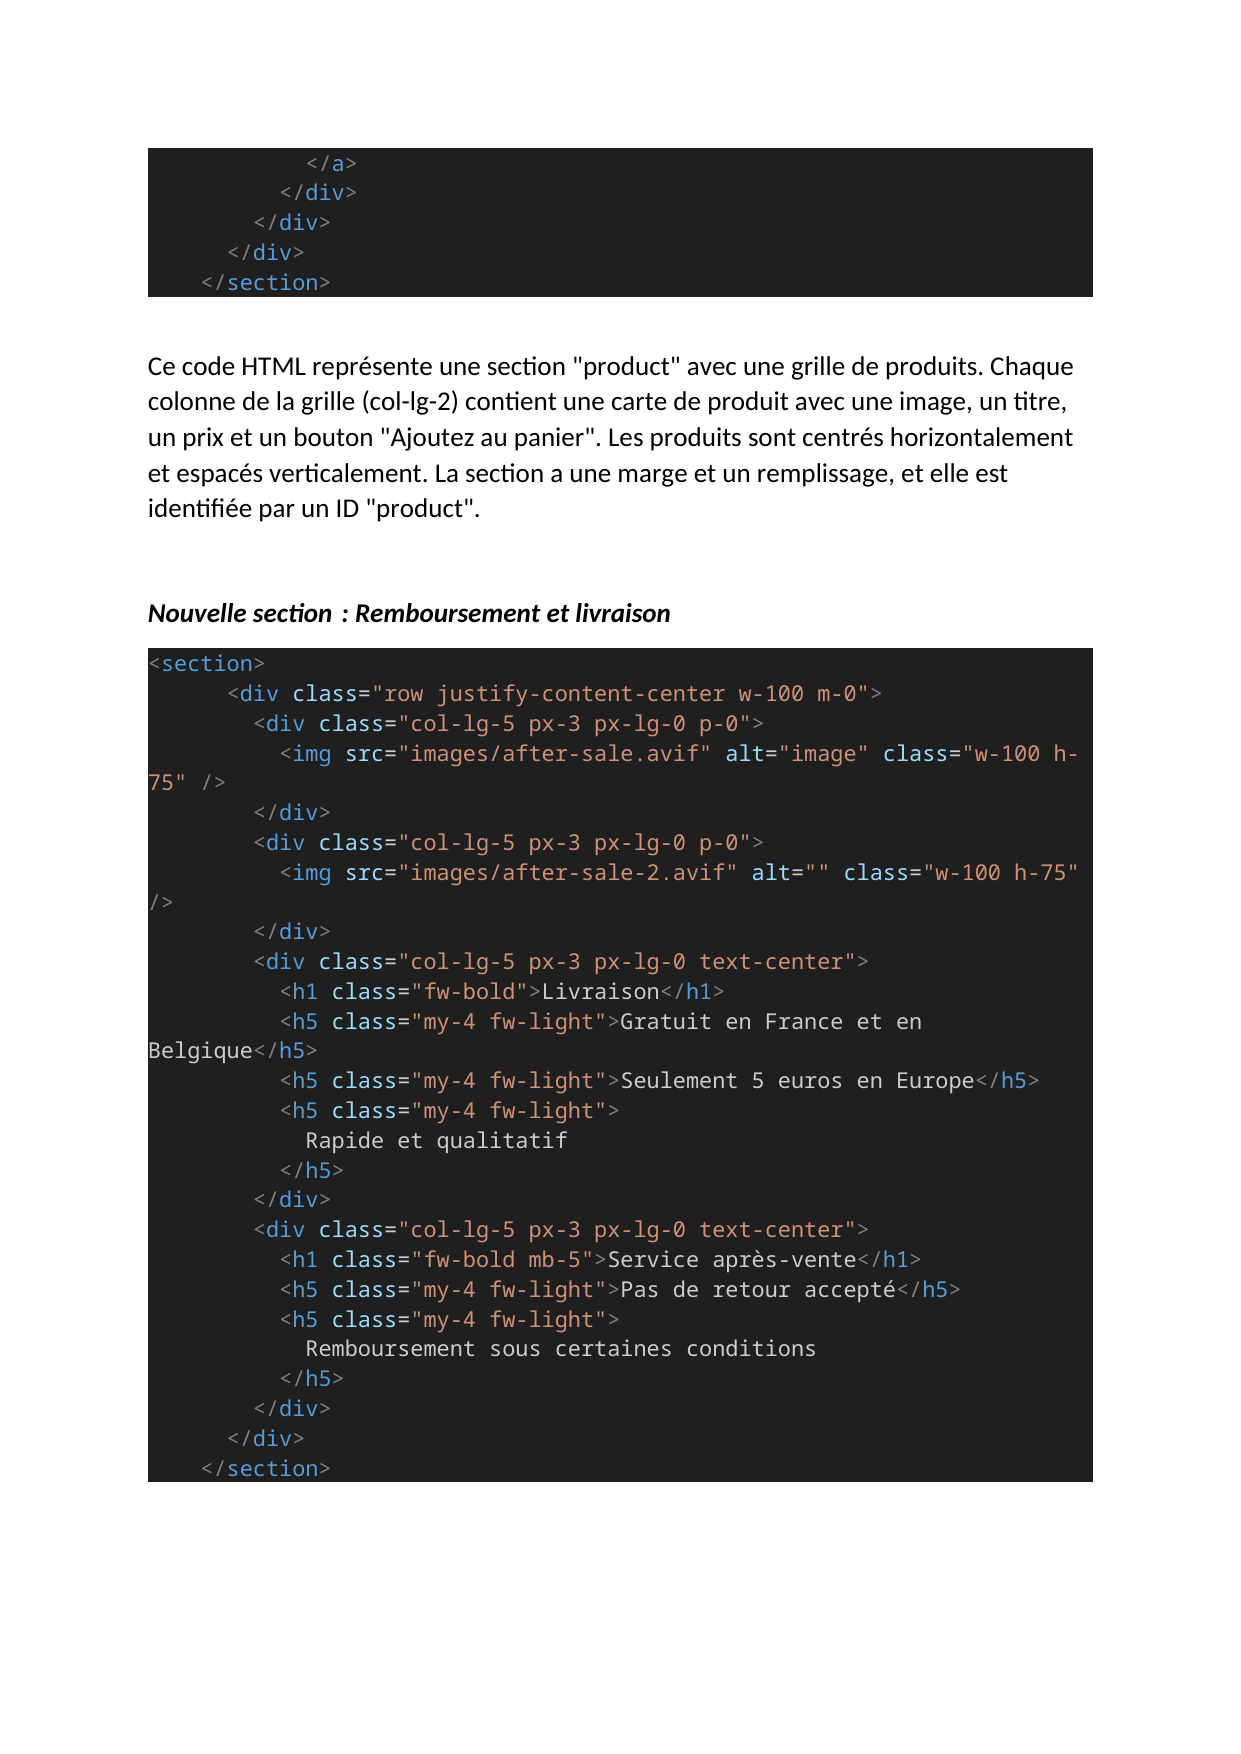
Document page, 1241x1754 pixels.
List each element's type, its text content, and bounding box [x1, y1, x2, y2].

text <h5 class="my-4 fw-light">Gratuit en France et en Belgique</h5> [148, 1006, 1093, 1065]
text <img src="images/after-sale.avif" alt="image" class="w-100 h-75" /> [148, 738, 1093, 797]
text <h5 class="my-4 fw-light"> [148, 1304, 1093, 1333]
text </a> [148, 148, 1093, 177]
text Nouvelle section : Remboursement et livraison [148, 596, 1093, 629]
text <div class="col-lg-5 px-3 px-lg-0 p-0"> [148, 827, 1093, 857]
text <div class="col-lg-5 px-3 px-lg-0 text-center"> [148, 1214, 1093, 1244]
text </h5> [148, 1363, 1093, 1393]
text </div> [148, 207, 1093, 237]
text Remboursement sous certaines conditions [148, 1333, 1093, 1363]
text </div> [148, 177, 1093, 207]
text Ce code HTML représente une section "product" avec une grille de produits. Chaque colonne de la grille (col-lg-2) contient une carte de produit avec une image, un titre, un prix et un bouton "Ajoutez au panier". Les produits sont centrés horizontalement et espacés verticalement. La section a une marge et un remplissage, et elle est identifiée par un ID "product". [148, 349, 1093, 524]
text <img src="images/after-sale-2.avif" alt="" class="w-100 h-75" /> [148, 857, 1093, 916]
text <div class="row justify-content-center w-100 m-0"> [148, 678, 1093, 708]
text </div> [148, 916, 1093, 946]
text <h1 class="fw-bold mb-5">Service après-vente</h1> [148, 1244, 1093, 1274]
text Rapide et qualitatif [148, 1125, 1093, 1155]
text <h1 class="fw-bold">Livraison</h1> [148, 976, 1093, 1006]
text </div> [148, 1184, 1093, 1214]
text </h5> [148, 1155, 1093, 1184]
text <h5 class="my-4 fw-light">Seulement 5 euros en Europe</h5> [148, 1065, 1093, 1095]
text </div> [148, 1423, 1093, 1453]
text </section> [148, 1453, 1093, 1482]
text </section> [148, 267, 1093, 297]
text </div> [148, 237, 1093, 267]
text <section> [148, 648, 1093, 678]
text <div class="col-lg-5 px-3 px-lg-0 p-0"> [148, 708, 1093, 738]
text <div class="col-lg-5 px-3 px-lg-0 text-center"> [148, 946, 1093, 976]
text <h5 class="my-4 fw-light">Pas de retour accepté</h5> [148, 1274, 1093, 1304]
text </div> [148, 797, 1093, 827]
text <h5 class="my-4 fw-light"> [148, 1095, 1093, 1125]
text </div> [148, 1393, 1093, 1423]
